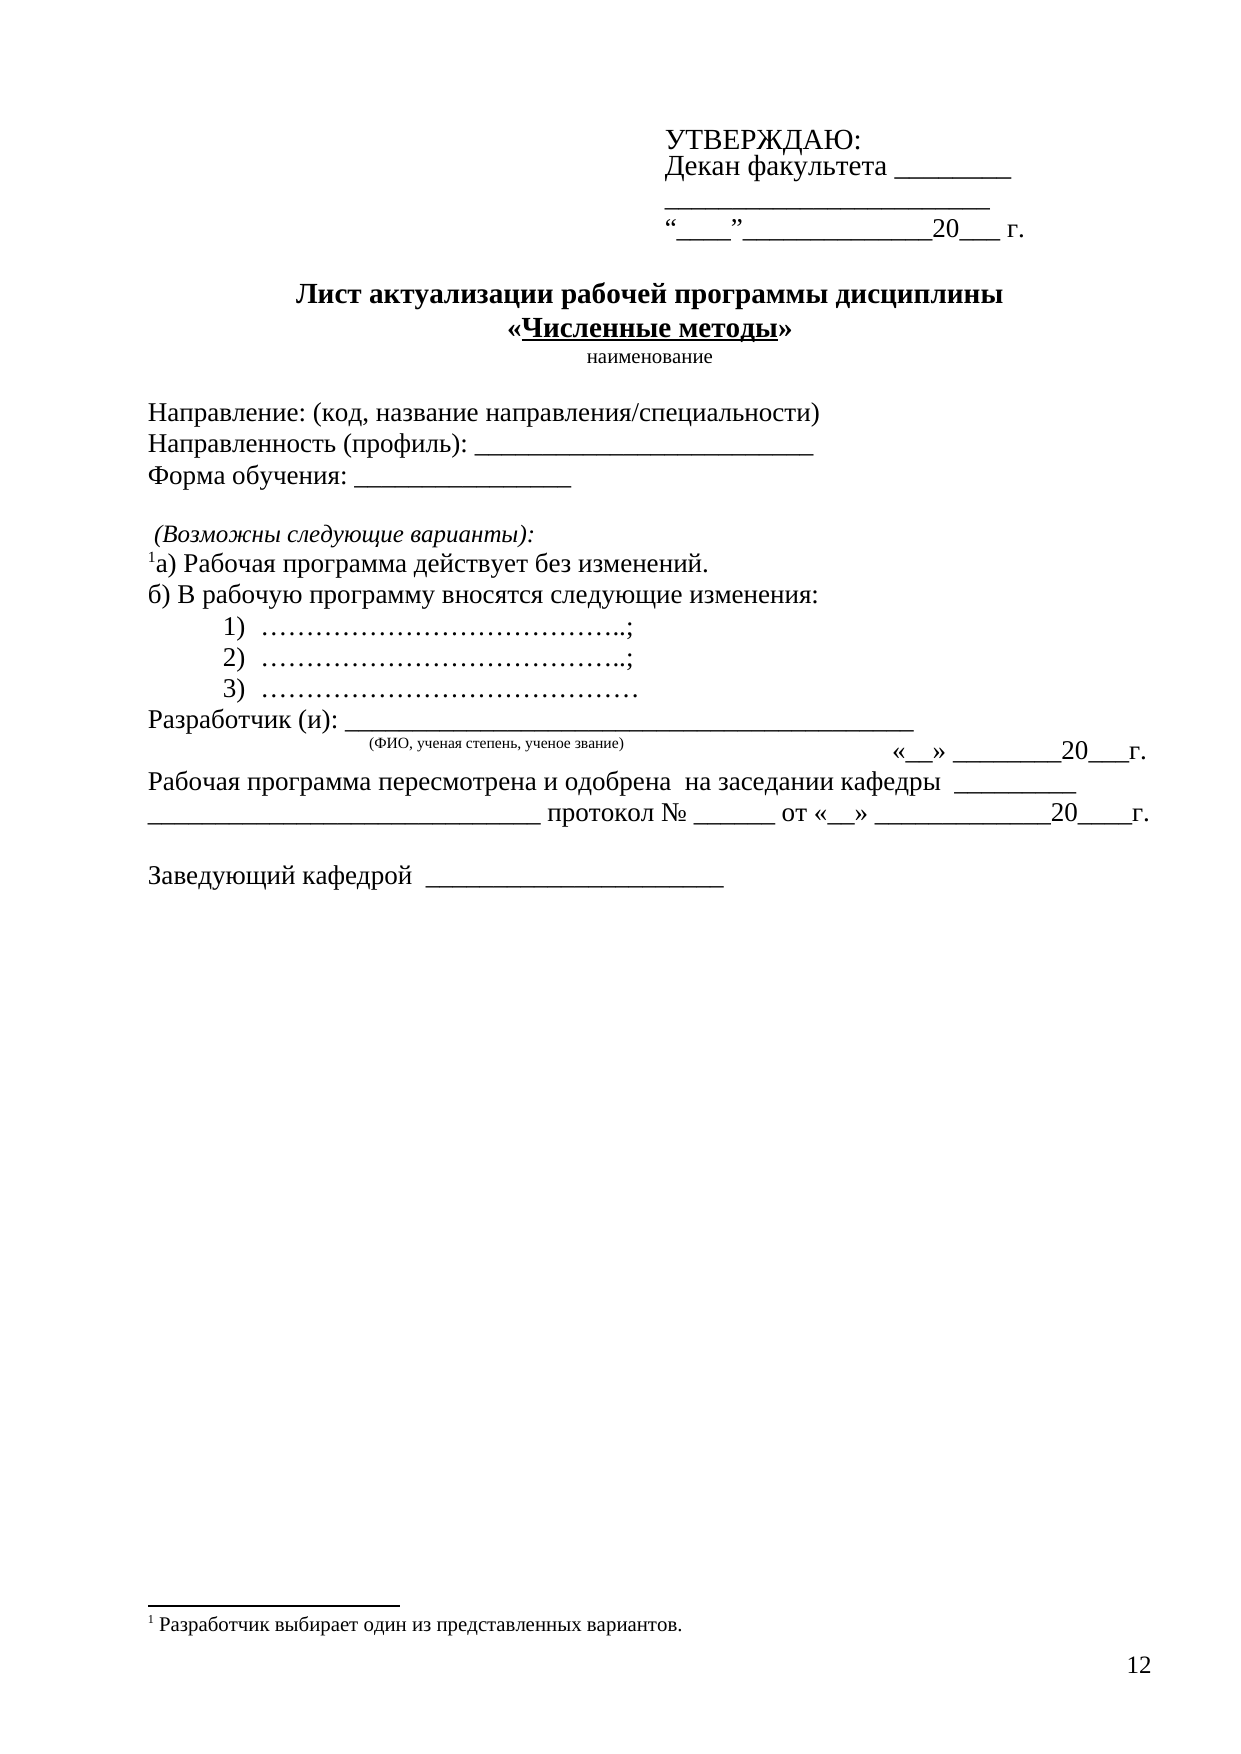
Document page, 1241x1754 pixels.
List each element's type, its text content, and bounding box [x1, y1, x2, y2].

text “____”______________20___ г. [664, 212, 1152, 243]
text Направленность (профиль): _________________________ [148, 428, 1152, 459]
text Лист актуализации рабочей программы дисциплины [148, 277, 1152, 310]
text Направление: (код, название направления/специальности) [148, 396, 1152, 428]
text Разработчик (и): __________________________________________ [148, 703, 1177, 734]
list …………………………………..; [223, 610, 1152, 641]
text Форма обучения: ________________ [148, 459, 1152, 490]
text (Возможны следующие варианты): [148, 519, 1152, 547]
text б) В рабочую программу вносятся следующие изменения: [148, 578, 1152, 610]
text (ФИО, ученая степень, ученое звание) «__» ________20___г. [295, 734, 1152, 765]
text _____________________________ протокол № ______ от «__» _____________20____г. [148, 797, 1152, 828]
text ________________________ [664, 181, 1189, 212]
text УТВЕРЖДАЮ: [664, 122, 1152, 156]
list …………………………………… [223, 672, 1152, 703]
text а) Рабочая программа действует без изменений. [148, 547, 1152, 578]
text «Численные методы» [148, 310, 1152, 344]
list …………………………………..; [223, 641, 1152, 672]
text Заведующий кафедрой ______________________ [148, 859, 1152, 890]
text наименование [148, 344, 1152, 396]
text Рабочая программа пересмотрена и одобрена на заседании кафедры _________ [148, 765, 1152, 797]
text Декан факультета ________ [758, 156, 1189, 181]
text Декан факультета ________ [681, 156, 755, 181]
